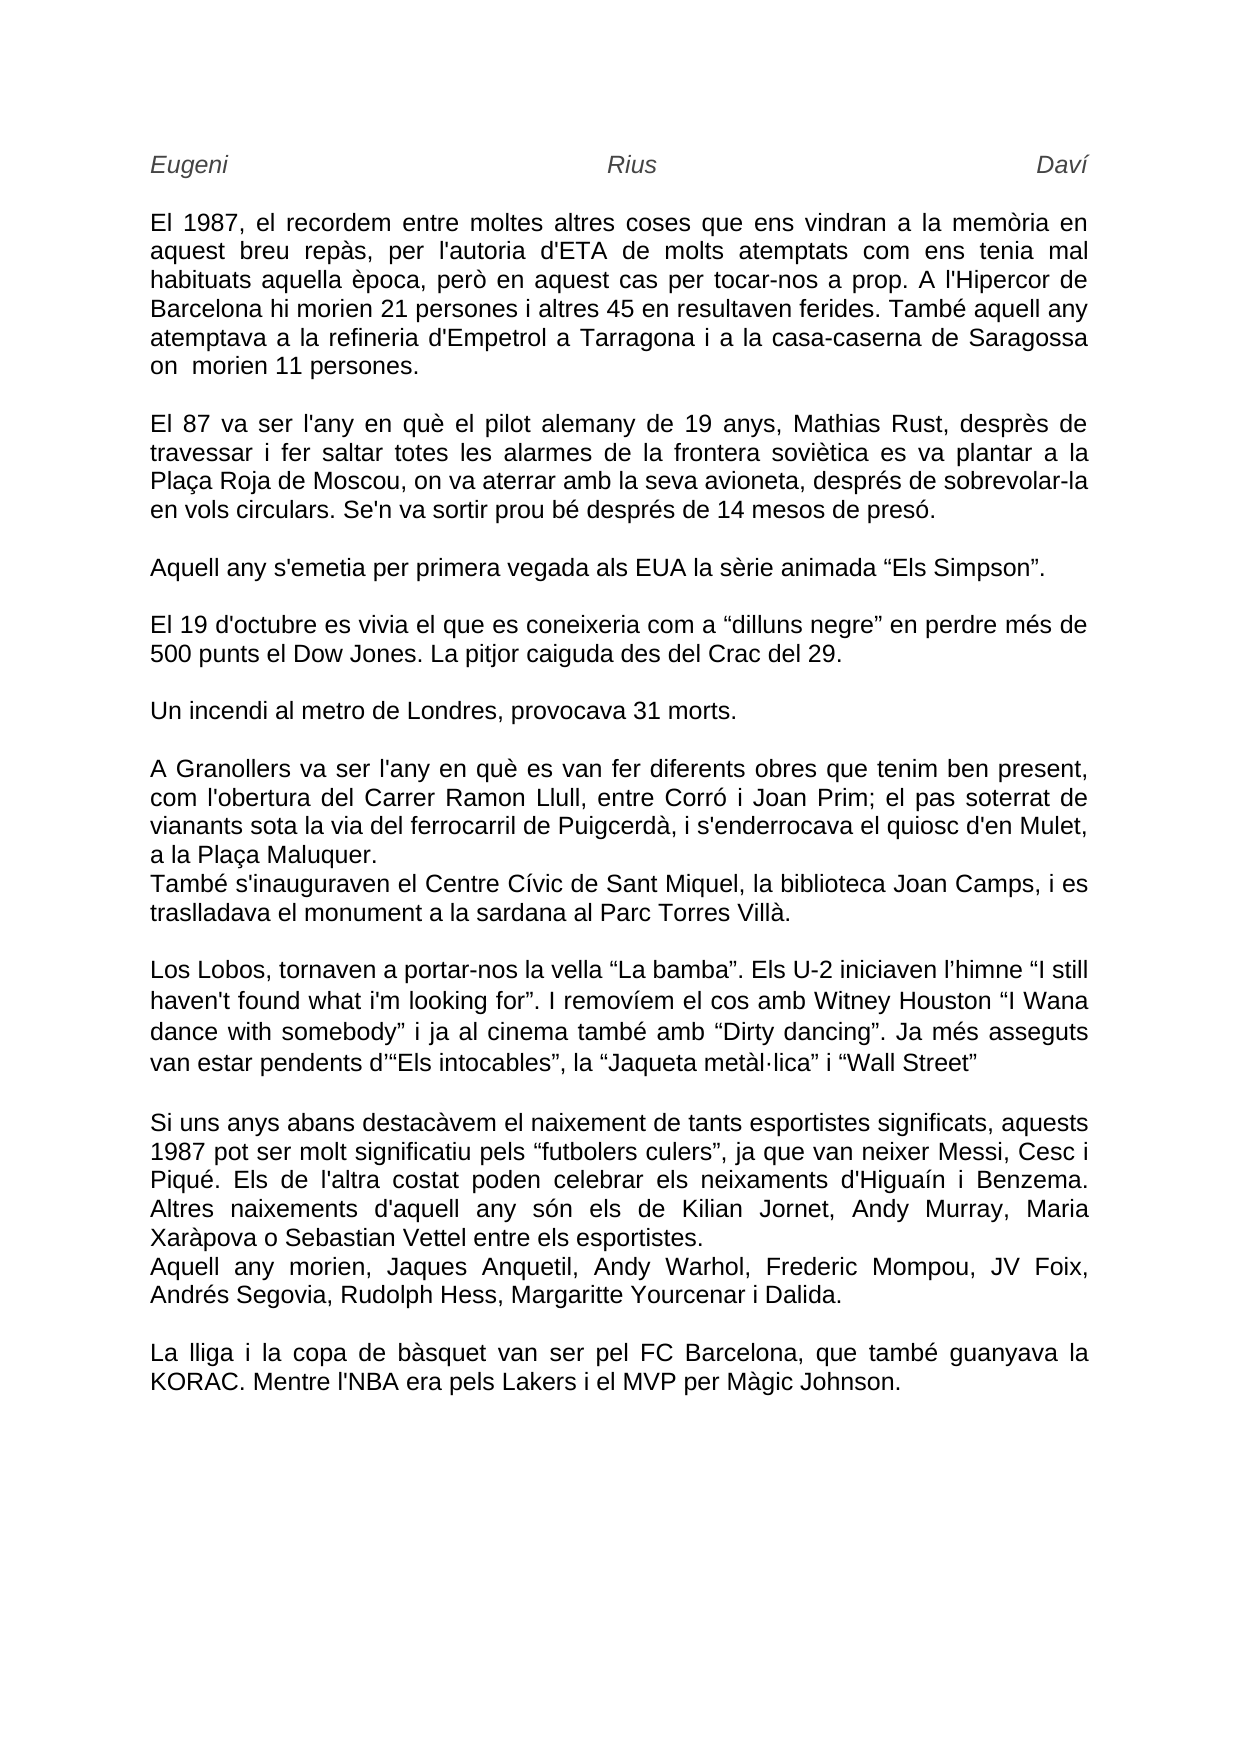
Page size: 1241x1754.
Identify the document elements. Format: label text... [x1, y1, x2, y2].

text Eugeni Rius Daví El 1987, el recordem entre moltes altres coses que ens vindran a la memòria en aquest breu repàs, per l'autoria d'ETA de molts atemptats com ens tenia mal habituats aquella època, però en aquest cas per tocar-nos a prop. A l'Hipercor de Barcelona hi morien 21 persones i altres 45 en resultaven ferides. També aquell any atemptava a la refineria d'Empetrol a Tarragona i a la casa-caserna de Saragossa on morien 11 persones. [150, 150, 1090, 380]
text També s'inauguraven el Centre Cívic de Sant Miquel, la biblioteca Joan Camps, i es traslladava el monument a la sardana al Parc Torres Villà. [150, 869, 1090, 926]
text Un incendi al metro de Londres, provocava 31 morts. [150, 696, 1090, 725]
text Aquell any s'emetia per primera vegada als EUA la sèrie animada “Els Simpson”. [150, 552, 1090, 581]
text Aquell any morien, Jaques Anquetil, Andy Warhol, Frederic Mompou, JV Foix, Andrés Segovia, Rudolph Hess, Margaritte Yourcenar i Dalida. [150, 1252, 1090, 1309]
text La lliga i la copa de bàsquet van ser pel FC Barcelona, que també guanyava la KORAC. Mentre l'NBA era pels Lakers i el MVP per Màgic Johnson. [150, 1338, 1090, 1395]
text Los Lobos, tornaven a portar-nos la vella “La bamba”. Els U-2 iniciaven l’himne “I still haven't found what i'm looking for”. I removíem el cos amb Witney Houston “I Wana dance with somebody” i ja al cinema també amb “Dirty dancing”. Ja més asseguts van estar pendents d’“Els intocables”, la “Jaqueta metàl·lica” i “Wall Street” [150, 955, 1090, 1077]
text A Granollers va ser l'any en què es van fer diferents obres que tenim ben present, com l'obertura del Carrer Ramon Llull, entre Corró i Joan Prim; el pas soterrat de vianants sota la via del ferrocarril de Puigcerdà, i s'enderrocava el quiosc d'en Mulet, a la Plaça Maluquer. [150, 754, 1090, 869]
text Si uns anys abans destacàvem el naixement de tants esportistes significats, aquests 1987 pot ser molt significatiu pels “futbolers culers”, ja que van neixer Messi, Cesc i Piqué. Els de l'altra costat poden celebrar els neixaments d'Higuaín i Benzema. Altres naixements d'aquell any són els de Kilian Jornet, Andy Murray, Maria Xaràpova o Sebastian Vettel entre els esportistes. [150, 1108, 1090, 1252]
text El 19 d'octubre es vivia el que es coneixeria com a “dilluns negre” en perdre més de 500 punts el Dow Jones. La pitjor caiguda des del Crac del 29. [150, 610, 1090, 667]
text El 87 va ser l'any en què el pilot alemany de 19 anys, Mathias Rust, desprès de travessar i fer saltar totes les alarmes de la frontera soviètica es va plantar a la Plaça Roja de Moscou, on va aterrar amb la seva avioneta, després de sobrevolar-la en vols circulars. Se'n va sortir prou bé després de 14 mesos de presó. [150, 409, 1090, 524]
